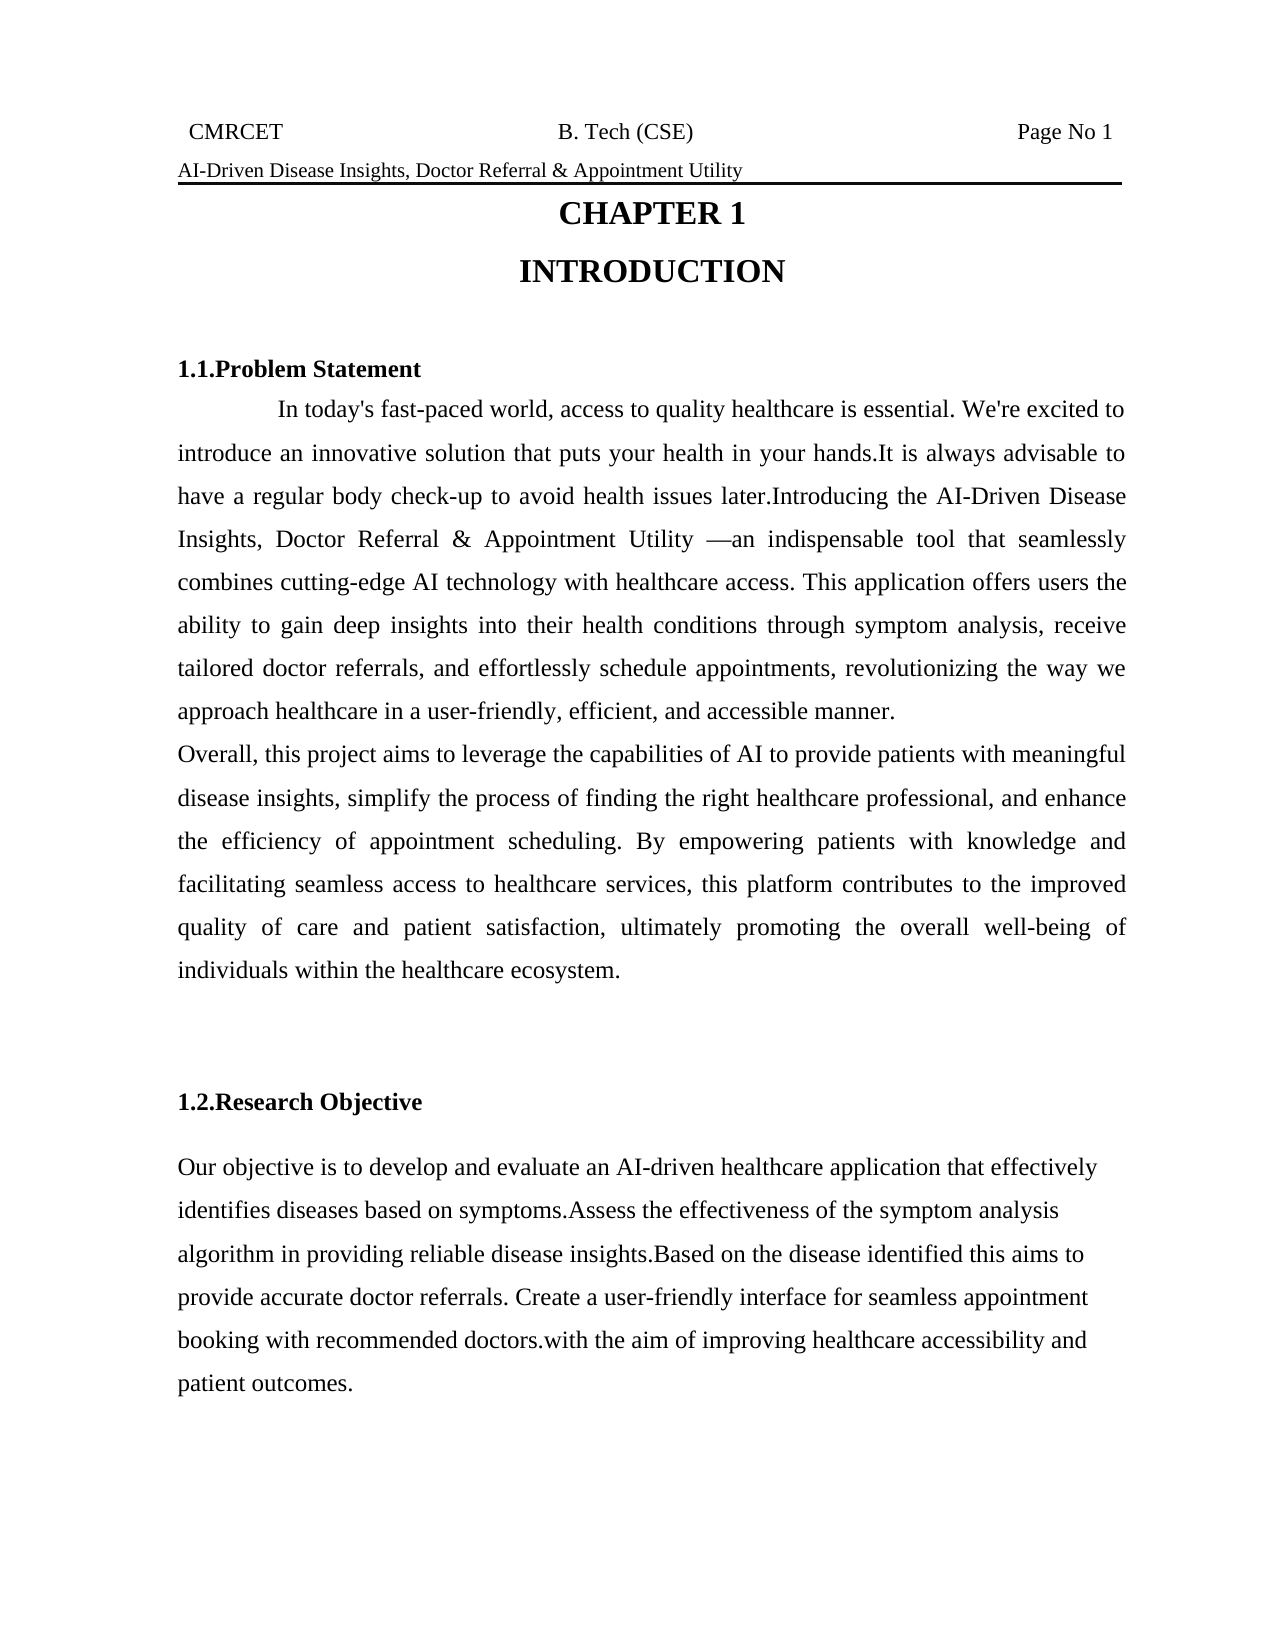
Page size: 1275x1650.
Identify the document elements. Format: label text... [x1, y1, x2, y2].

text In today's fast-paced world, access to quality healthcare is essential. We're excited to introduce an innovative solution that puts your health in your hands.It is always advisable to have a regular body check-up to avoid health issues later.Introducing the AI-Driven Disease Insights, Doctor Referral & Appointment Utility —an indispensable tool that seamlessly combines cutting-edge AI technology with healthcare access. This application offers users the ability to gain deep insights into their health conditions through symptom analysis, receive tailored doctor referrals, and effortlessly schedule appointments, revolutionizing the way we approach healthcare in a user-friendly, efficient, and accessible manner. [177, 394, 1127, 725]
text Overall, this project aims to leverage the capabilities of AI to provide patients with meaningful disease insights, simplify the process of finding the right healthcare professional, and enhance the efficiency of appointment scheduling. By empowering patients with knowledge and facilitating seamless access to healthcare services, this platform contributes to the improved quality of care and patient satisfaction, ultimately promoting the overall well-being of individuals within the healthcare ecosystem. [177, 739, 1127, 984]
text 1.1.Problem Statement [177, 309, 969, 394]
text AI-Driven Disease Insights, Doctor Referral & Appointment Utility [177, 158, 1127, 182]
text INTRODUCTION [177, 251, 1127, 289]
text CHAPTER 1 [177, 194, 1127, 232]
text CMRCET B. Tech (CSE) Page No 1 [177, 118, 1127, 144]
text Our objective is to develop and evaluate an AI-driven healthcare application that effectively identifies diseases based on symptoms.Assess the effectiveness of the symptom analysis algorithm in providing reliable disease insights.Based on the disease identified this aims to provide accurate doctor referrals. Create a user-friendly interface for seamless appointment booking with recommended doctors.with the aim of improving healthcare accessibility and patient outcomes. [177, 1152, 1127, 1397]
text 1.2.Research Objective [177, 1041, 969, 1127]
